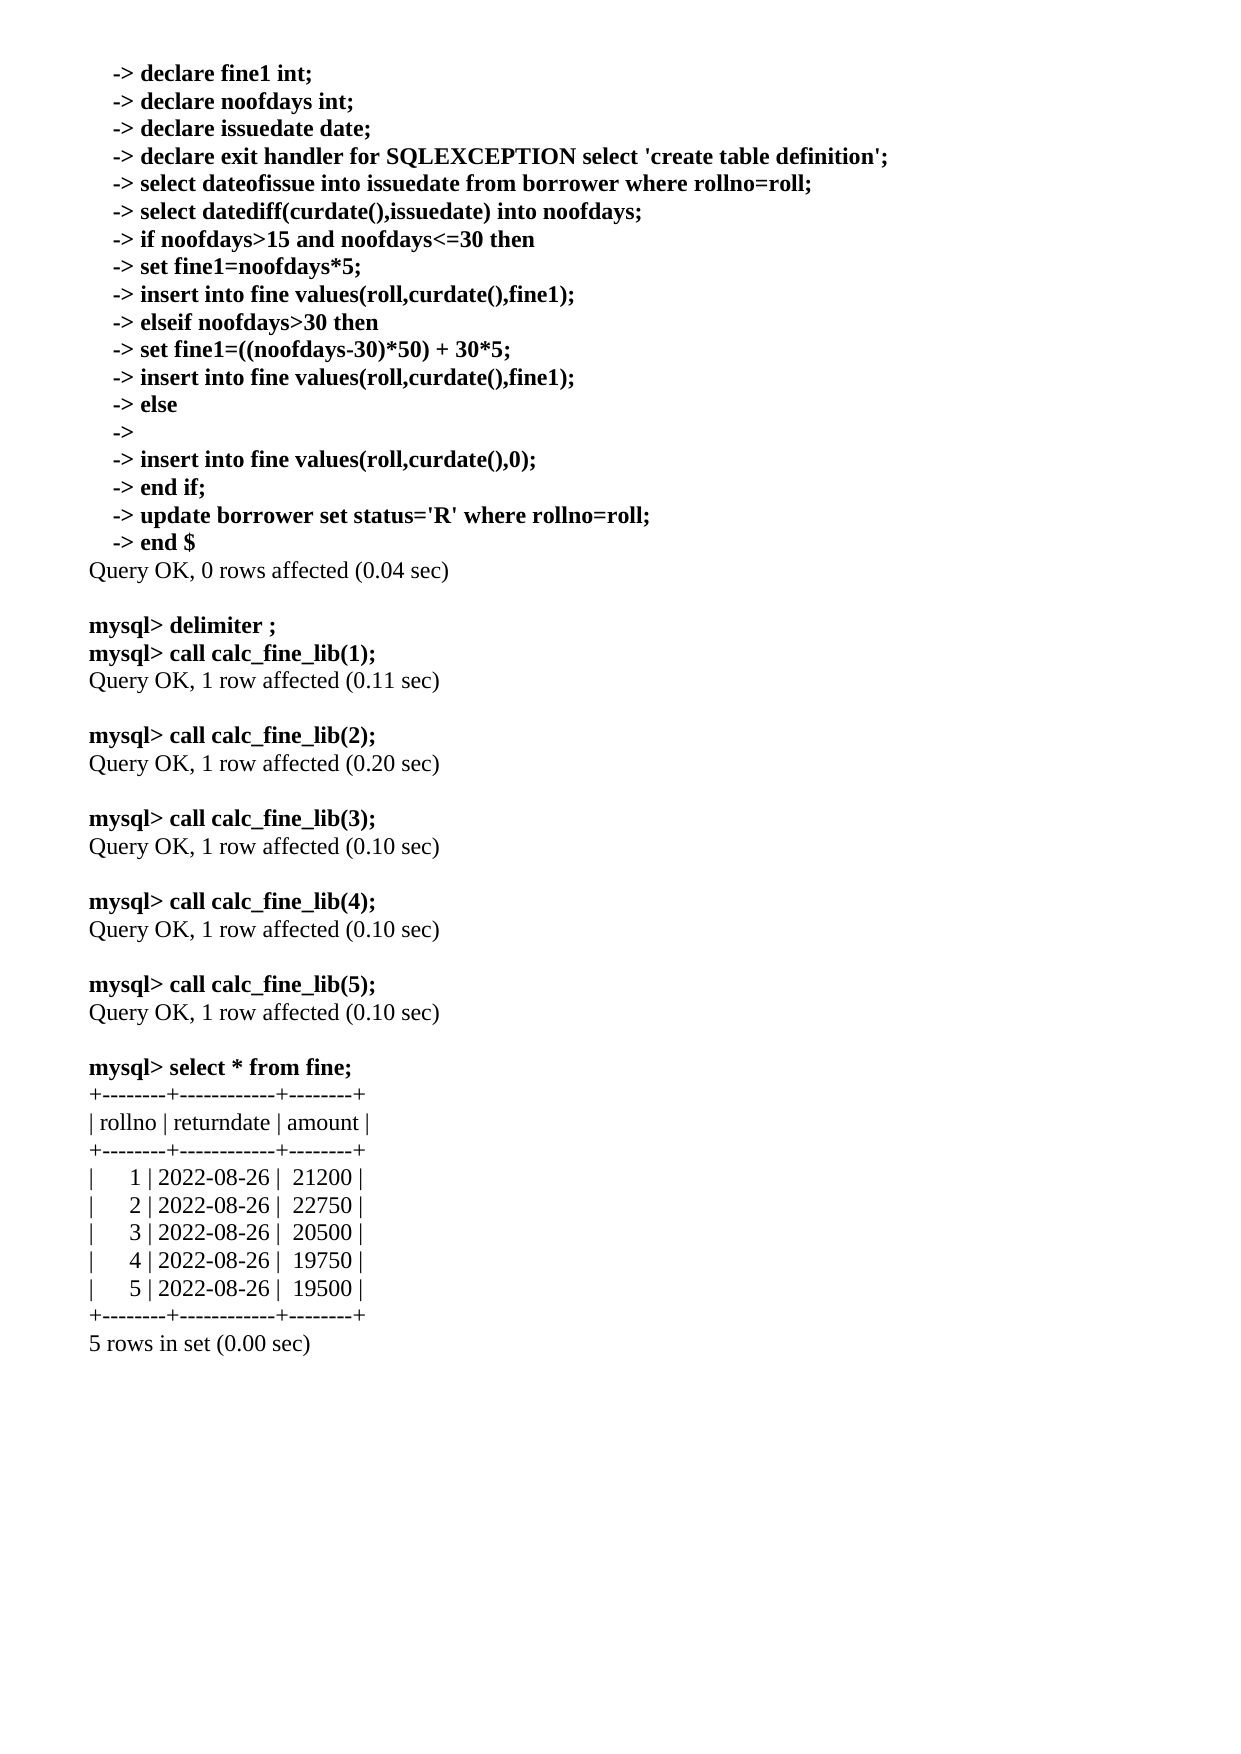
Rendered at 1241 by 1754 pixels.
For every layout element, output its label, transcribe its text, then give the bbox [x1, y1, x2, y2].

text -> insert into fine values(roll,curdate(),0); [89, 446, 1152, 473]
text Query OK, 1 row affected (0.10 sec) [89, 915, 1152, 942]
text -> declare exit handler for SQLEXCEPTION select 'create table definition'; [89, 142, 1152, 169]
text mysql> call calc_fine_lib(4); [89, 887, 1152, 915]
text mysql> call calc_fine_lib(5); [89, 970, 1152, 998]
text Query OK, 1 row affected (0.11 sec) [89, 666, 1152, 694]
text | 4 | 2022-08-26 | 19750 | [89, 1246, 1152, 1274]
text -> [89, 418, 1152, 446]
text -> declare fine1 int; [89, 59, 1152, 87]
text Query OK, 1 row affected (0.20 sec) [89, 749, 1152, 777]
text +--------+------------+--------+ [89, 1080, 1152, 1108]
text -> end if; [89, 473, 1152, 501]
text mysql> call calc_fine_lib(2); [89, 722, 1152, 749]
text | 2 | 2022-08-26 | 22750 | [89, 1191, 1152, 1218]
text -> set fine1=noofdays*5; [89, 252, 1152, 280]
text -> select datediff(curdate(),issuedate) into noofdays; [89, 197, 1152, 225]
text Query OK, 1 row affected (0.10 sec) [89, 832, 1152, 859]
text mysql> select * from fine; [89, 1053, 1152, 1080]
text -> end $ [89, 528, 1152, 556]
text mysql> delimiter ; [89, 611, 1152, 639]
text -> insert into fine values(roll,curdate(),fine1); [89, 280, 1152, 307]
text 5 rows in set (0.00 sec) [89, 1329, 1152, 1356]
text | 5 | 2022-08-26 | 19500 | [89, 1274, 1152, 1301]
text -> declare noofdays int; [89, 87, 1152, 114]
text -> if noofdays>15 and noofdays<=30 then [89, 225, 1152, 252]
text -> declare issuedate date; [89, 114, 1152, 142]
text -> insert into fine values(roll,curdate(),fine1); [89, 363, 1152, 390]
text mysql> call calc_fine_lib(1); [89, 639, 1152, 666]
text | 3 | 2022-08-26 | 20500 | [89, 1218, 1152, 1246]
text mysql> call calc_fine_lib(3); [89, 804, 1152, 832]
text | rollno | returndate | amount | [89, 1108, 1152, 1136]
text Query OK, 1 row affected (0.10 sec) [89, 998, 1152, 1025]
text +--------+------------+--------+ [89, 1136, 1152, 1163]
text -> set fine1=((noofdays-30)*50) + 30*5; [89, 335, 1152, 363]
text -> else [89, 390, 1152, 418]
text Query OK, 0 rows affected (0.04 sec) [89, 556, 1152, 583]
text | 1 | 2022-08-26 | 21200 | [89, 1163, 1152, 1191]
text -> update borrower set status='R' where rollno=roll; [89, 501, 1152, 528]
text -> select dateofissue into issuedate from borrower where rollno=roll; [89, 169, 1152, 197]
text +--------+------------+--------+ [89, 1301, 1152, 1329]
text -> elseif noofdays>30 then [89, 307, 1152, 335]
